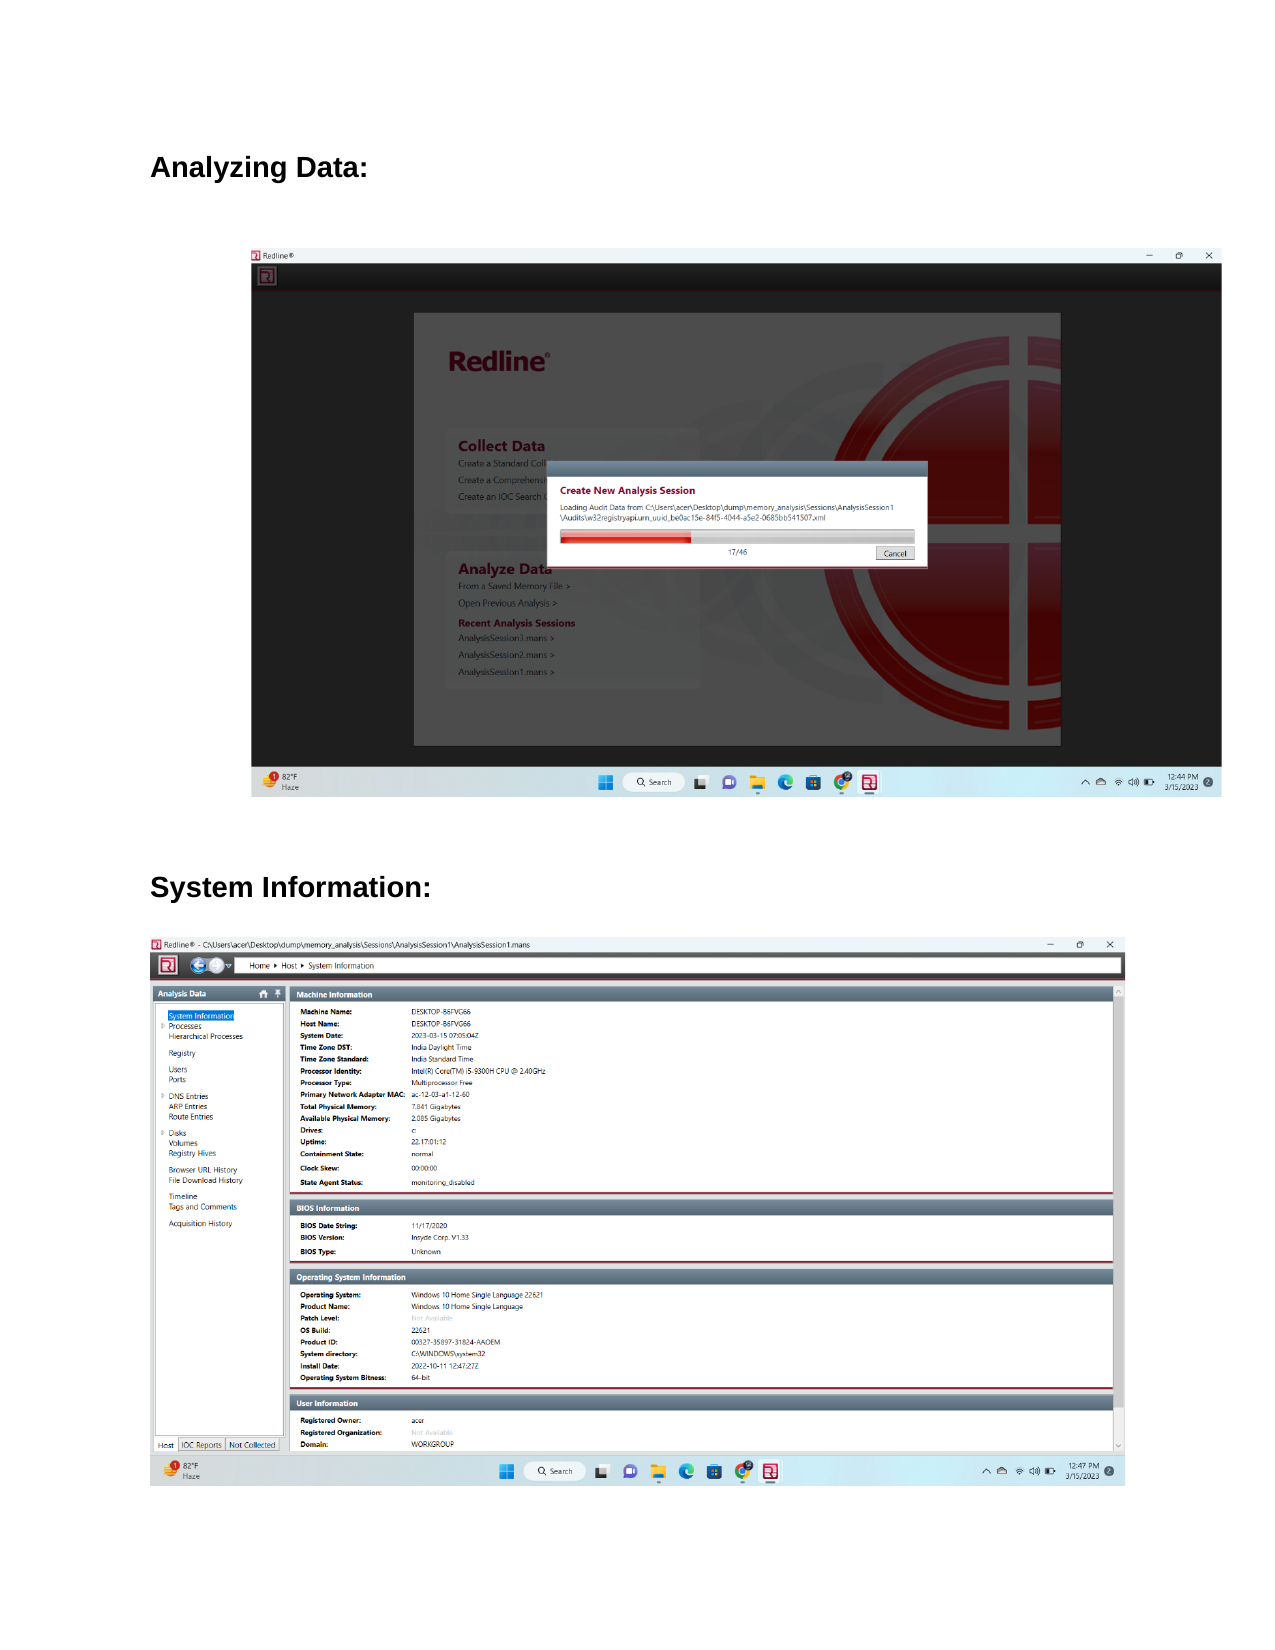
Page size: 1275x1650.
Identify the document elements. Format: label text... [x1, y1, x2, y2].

list Analyzing Data: [150, 150, 1125, 183]
picture [150, 937, 1125, 1486]
picture [250, 248, 1222, 795]
text System Information: [150, 519, 1125, 904]
